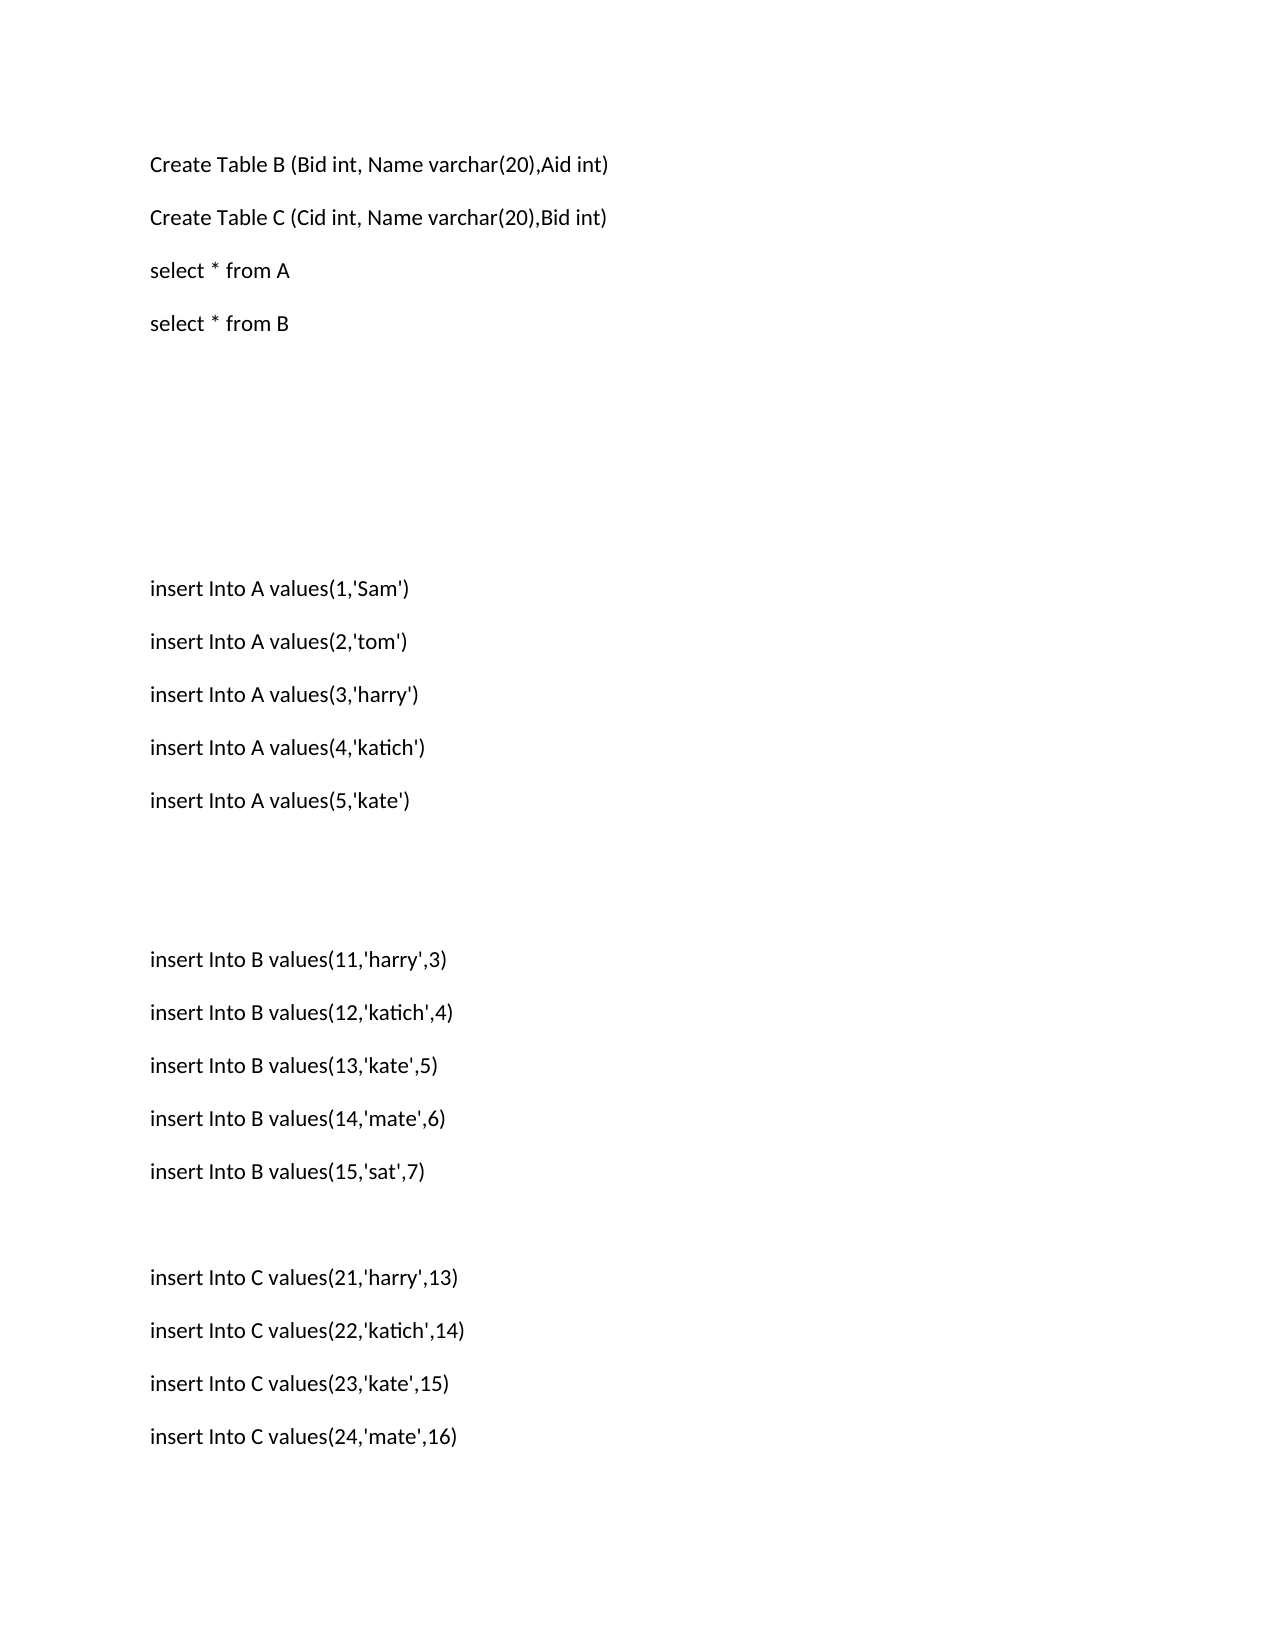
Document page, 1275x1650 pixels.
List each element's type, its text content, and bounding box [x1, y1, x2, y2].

text insert Into B values(11,'harry',3) [150, 945, 1125, 973]
text insert Into A values(4,'katich') [150, 733, 1125, 761]
text insert Into A values(5,'kate') [150, 786, 1125, 814]
text insert Into A values(3,'harry') [150, 680, 1125, 708]
text insert Into C values(21,'harry',13) [150, 1263, 1125, 1291]
text insert Into C values(23,'kate',15) [150, 1369, 1125, 1397]
text insert Into B values(14,'mate',6) [150, 1104, 1125, 1132]
text insert Into B values(13,'kate',5) [150, 1051, 1125, 1079]
text insert Into B values(15,'sat',7) [150, 1157, 1125, 1185]
text select * from B [150, 309, 1125, 337]
text select * from A [150, 256, 1125, 284]
text insert Into B values(12,'katich',4) [150, 998, 1125, 1026]
text Create Table B (Bid int, Name varchar(20),Aid int) [150, 150, 1125, 178]
text insert Into C values(22,'katich',14) [150, 1316, 1125, 1344]
text insert Into A values(2,'tom') [150, 627, 1125, 655]
text insert Into C values(24,'mate',16) [150, 1422, 1125, 1451]
text insert Into A values(1,'Sam') [150, 574, 1125, 602]
text Create Table C (Cid int, Name varchar(20),Bid int) [150, 203, 1125, 231]
